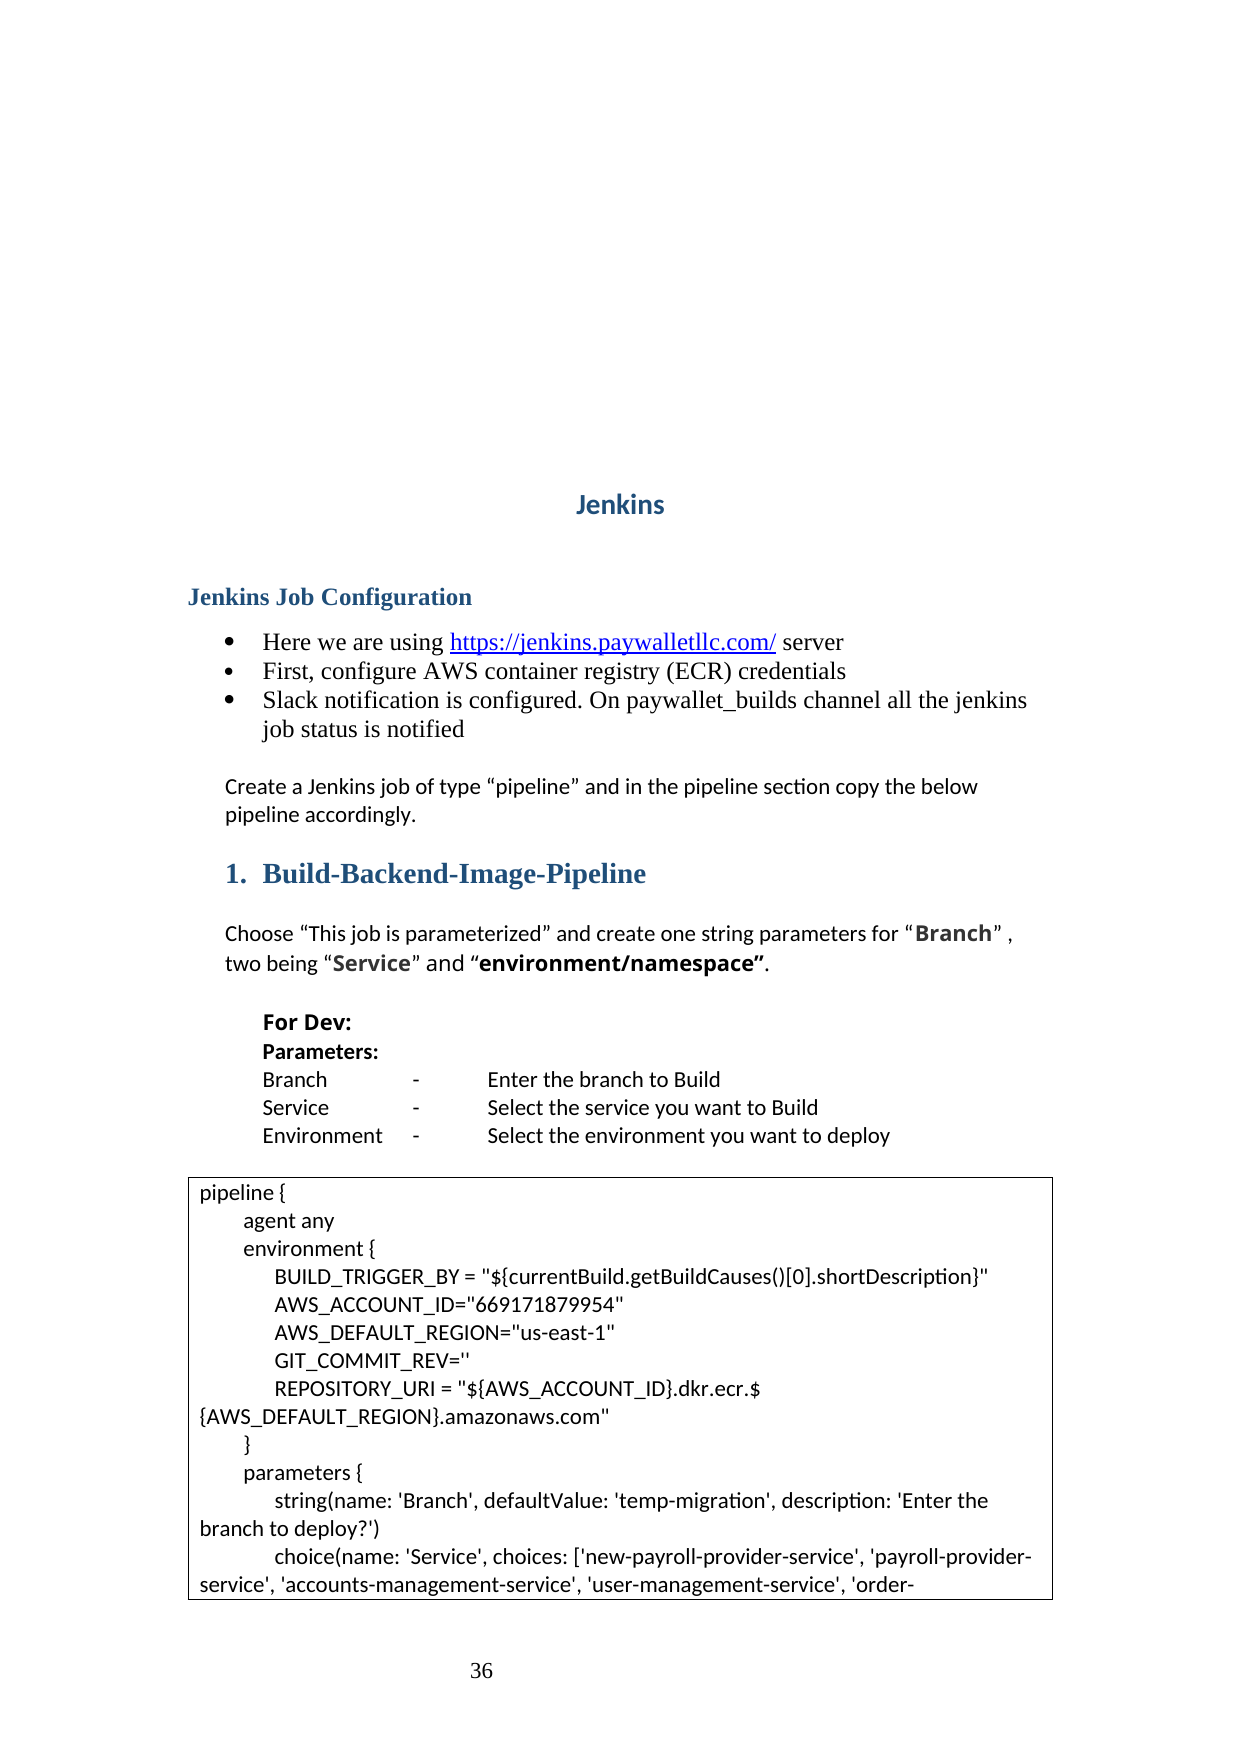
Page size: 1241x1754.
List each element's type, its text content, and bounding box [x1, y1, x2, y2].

text Branch - Enter the branch to Build [187, 1065, 1053, 1093]
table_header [189, 1178, 1052, 1598]
list First, configure AWS container registry (ECR) credentials [225, 656, 1053, 685]
text Create a Jenkins job of type “pipeline” and in the pipeline section copy the below pipeline accordingly. [225, 772, 1053, 828]
list Build-Backend-Image-Pipeline [225, 856, 1053, 890]
text For Dev: Parameters: [262, 1007, 1053, 1065]
text Service - Select the service you want to Build [187, 1093, 1053, 1121]
text Jenkins [187, 486, 1053, 522]
subtitle Jenkins Job Configuration [187, 582, 1053, 611]
list Here we are using https://jenkins.paywalletllc.com/ server [225, 627, 1053, 656]
list Slack notification is configured. On paywallet_builds channel all the jenkins job status is notified [225, 685, 1053, 742]
text Environment - Select the environment you want to deploy [187, 1121, 1053, 1149]
text Choose “This job is parameterized” and create one string parameters for “Branch” , two being “Service” and “environment/namespace”. [225, 918, 1053, 977]
